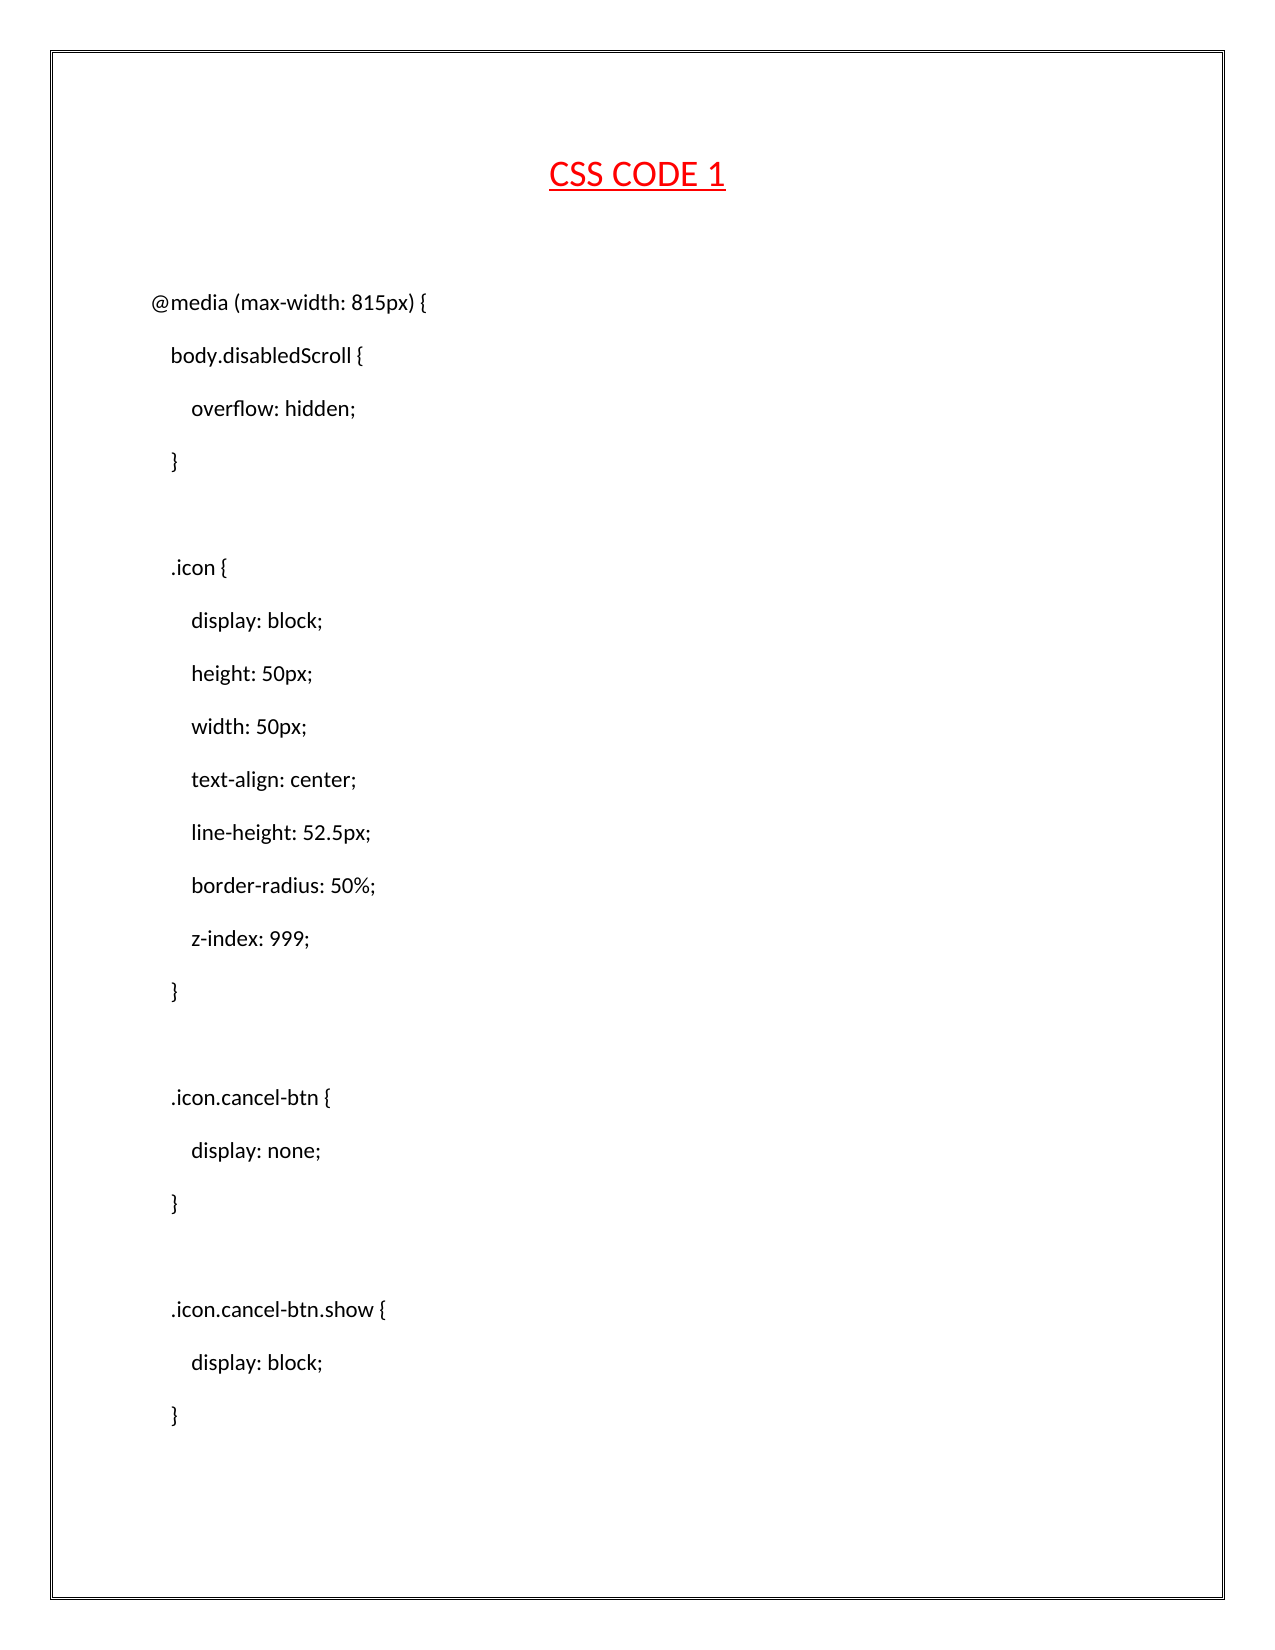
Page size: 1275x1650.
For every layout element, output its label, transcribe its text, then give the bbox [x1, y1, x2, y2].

text height: 50px; [150, 659, 1125, 687]
text display: block; [150, 1348, 1125, 1376]
text line-height: 52.5px; [150, 818, 1125, 846]
text } [150, 1189, 1125, 1217]
text .icon { [150, 553, 1125, 581]
text } [150, 977, 1125, 1005]
text } [150, 1401, 1125, 1429]
text .icon.cancel-btn { [150, 1083, 1125, 1111]
text z-index: 999; [150, 924, 1125, 952]
text @media (max-width: 815px) { [150, 223, 1125, 316]
text display: none; [150, 1136, 1125, 1164]
text display: block; [150, 606, 1125, 634]
text overflow: hidden; [150, 394, 1125, 422]
text border-radius: 50%; [150, 871, 1125, 899]
text } [150, 447, 1125, 475]
text .icon.cancel-btn.show { [150, 1295, 1125, 1323]
text body.disabledScroll { [150, 341, 1125, 369]
text text-align: center; [150, 765, 1125, 793]
text width: 50px; [150, 712, 1125, 740]
text CSS CODE 1 [150, 150, 1125, 196]
